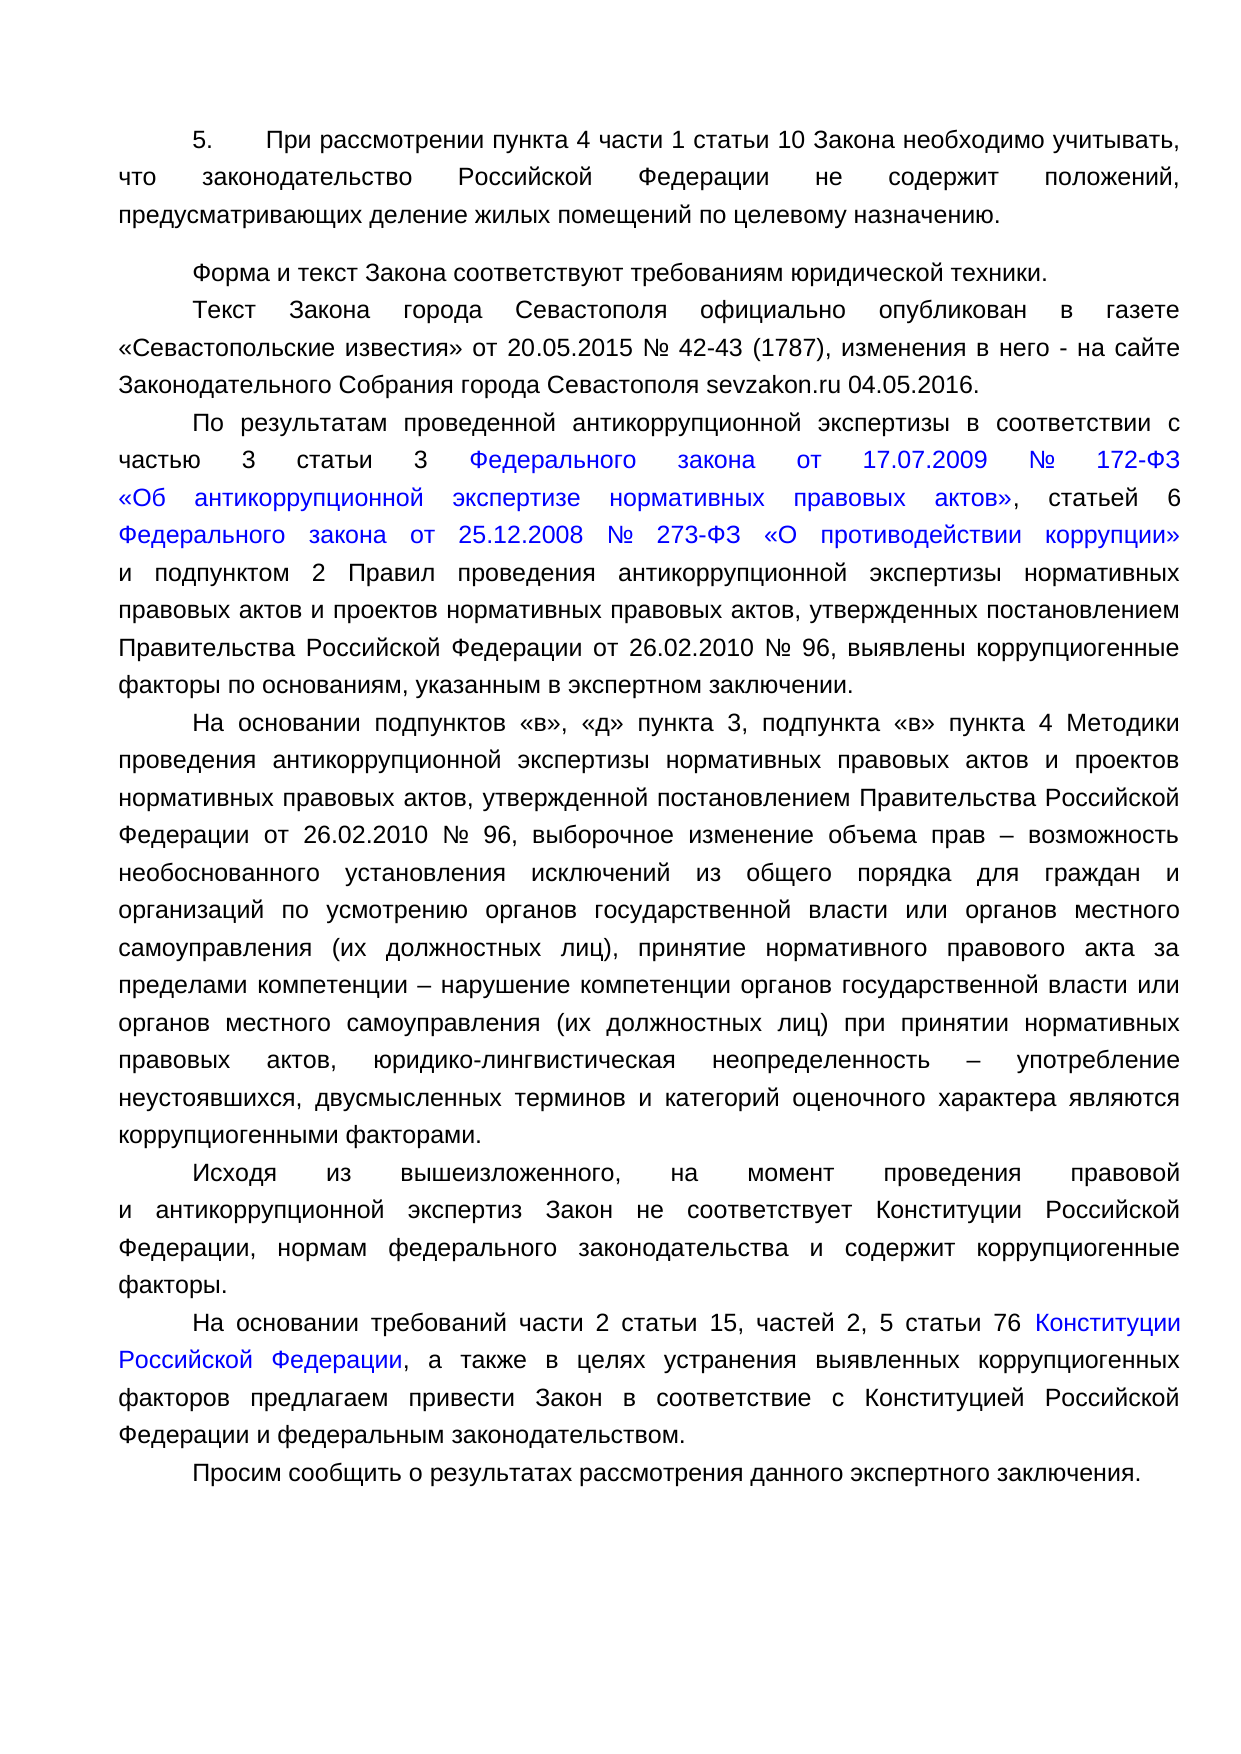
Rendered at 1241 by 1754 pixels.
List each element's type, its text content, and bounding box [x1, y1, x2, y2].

text Текст Закона города Севастополя официально опубликован в газете «Севастопольские известия» от 20.05.2015 № 42-43 (1787), изменения в него - на сайте Законодательного Собрания города Севастополя sevzakon.ru 04.05.2016. [118, 289, 1181, 401]
text На основании требований части 2 статьи 15, частей 2, 5 статьи 76 Конституции Российской Федерации, а также в целях устранения выявленных коррупциогенных факторов предлагаем привести Закон в соответствие с Конституцией Российской Федерации и федеральным законодательством. [118, 1301, 1181, 1451]
list При рассмотрении пункта 4 части 1 статьи 10 Закона необходимо учитывать, что законодательство Российской Федерации не содержит положений, предусматривающих деление жилых помещений по целевому назначению. [118, 118, 1181, 231]
text Форма и текст Закона соответствуют требованиям юридической техники. [118, 251, 1181, 289]
text Исходя из вышеизложенного, на момент проведения правовой и антикоррупционной экспертиз Закон не соответствует Конституции Российской Федерации, нормам федерального законодательства и содержит коррупциогенные факторы. [118, 1151, 1181, 1301]
text Просим сообщить о результатах рассмотрения данного экспертного заключения. [118, 1451, 1181, 1489]
text По результатам проведенной антикоррупционной экспертизы в соответствии с частью 3 статьи 3 Федерального закона от 17.07.2009 № 172-ФЗ «Об антикоррупционной экспертизе нормативных правовых актов», статьей 6 Федерального закона от 25.12.2008 № 273-ФЗ «О противодействии коррупции» и подпунктом 2 Правил проведения антикоррупционной экспертизы нормативных правовых актов и проектов нормативных правовых актов, утвержденных постановлением Правительства Российской Федерации от 26.02.2010 № 96, выявлены коррупциогенные факторы по основаниям, указанным в экспертном заключении. [118, 401, 1181, 701]
text На основании подпунктов «в», «д» пункта 3, подпункта «в» пункта 4 Методики проведения антикоррупционной экспертизы нормативных правовых актов и проектов нормативных правовых актов, утвержденной постановлением Правительства Российской Федерации от 26.02.2010 № 96, выборочное изменение объема прав – возможность необоснованного установления исключений из общего порядка для граждан и организаций по усмотрению органов государственной власти или органов местного самоуправления (их должностных лиц), принятие нормативного правового акта за пределами компетенции – нарушение компетенции органов государственной власти или органов местного самоуправления (их должностных лиц) при принятии нормативных правовых актов, юридико-лингвистическая неопределенность – употребление неустоявшихся, двусмысленных терминов и категорий оценочного характера являются коррупциогенными факторами. [118, 701, 1181, 1151]
